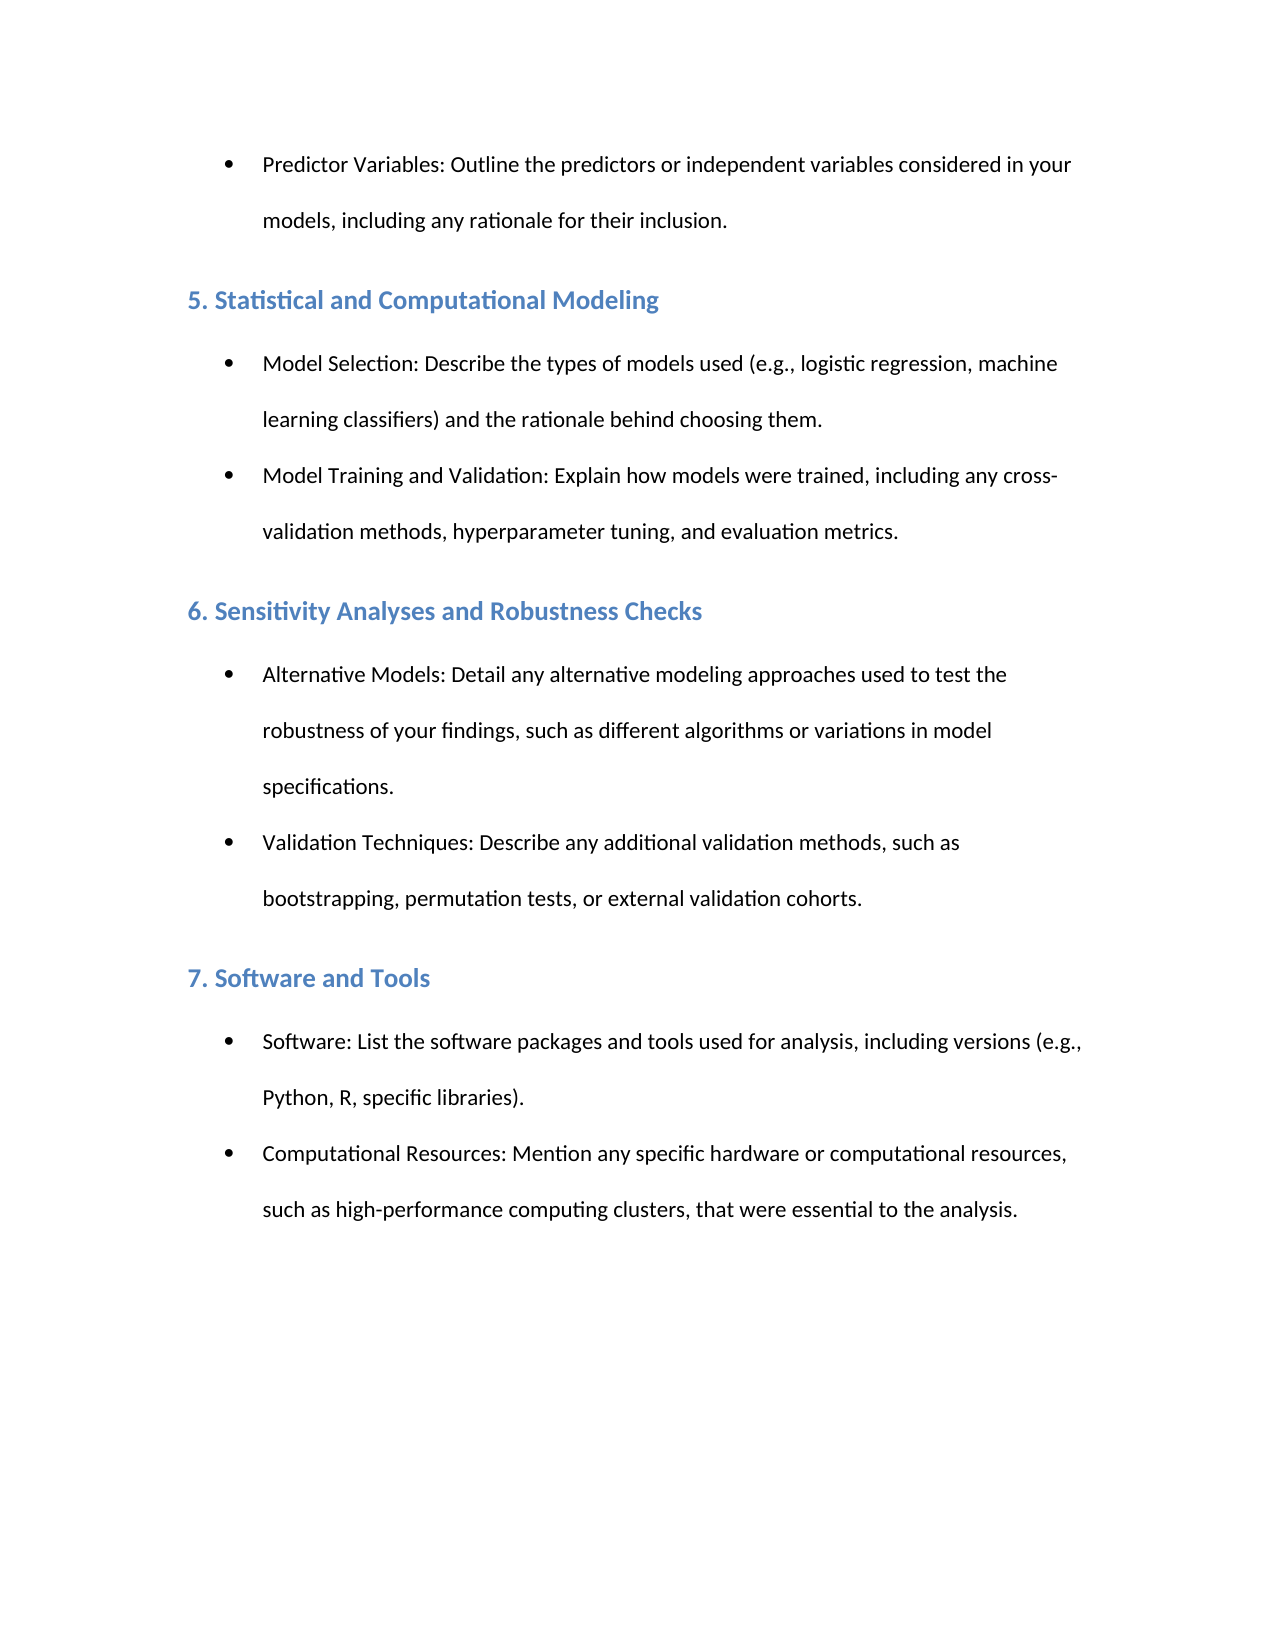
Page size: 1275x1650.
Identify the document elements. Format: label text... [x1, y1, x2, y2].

list Validation Techniques: Describe any additional validation methods, such as bootstrapping, permutation tests, or external validation cohorts. [225, 828, 1087, 912]
list Alternative Models: Detail any alternative modeling approaches used to test the robustness of your findings, such as different algorithms or variations in model specifications. [225, 660, 1087, 800]
subtitle 5. Statistical and Computational Modeling [187, 283, 1087, 316]
list Computational Resources: Mention any specific hardware or computational resources, such as high-performance computing clusters, that were essential to the analysis. [225, 1139, 1087, 1223]
subtitle 7. Software and Tools [187, 961, 1087, 994]
list Software: List the software packages and tools used for analysis, including versions (e.g., Python, R, specific libraries). [225, 1027, 1087, 1111]
list Model Selection: Describe the types of models used (e.g., logistic regression, machine learning classifiers) and the rationale behind choosing them. [225, 349, 1087, 433]
list Predictor Variables: Outline the predictors or independent variables considered in your models, including any rationale for their inclusion. [225, 150, 1087, 234]
subtitle 6. Sensitivity Analyses and Robustness Checks [187, 594, 1087, 627]
list Model Training and Validation: Explain how models were trained, including any cross-validation methods, hyperparameter tuning, and evaluation metrics. [225, 461, 1087, 545]
